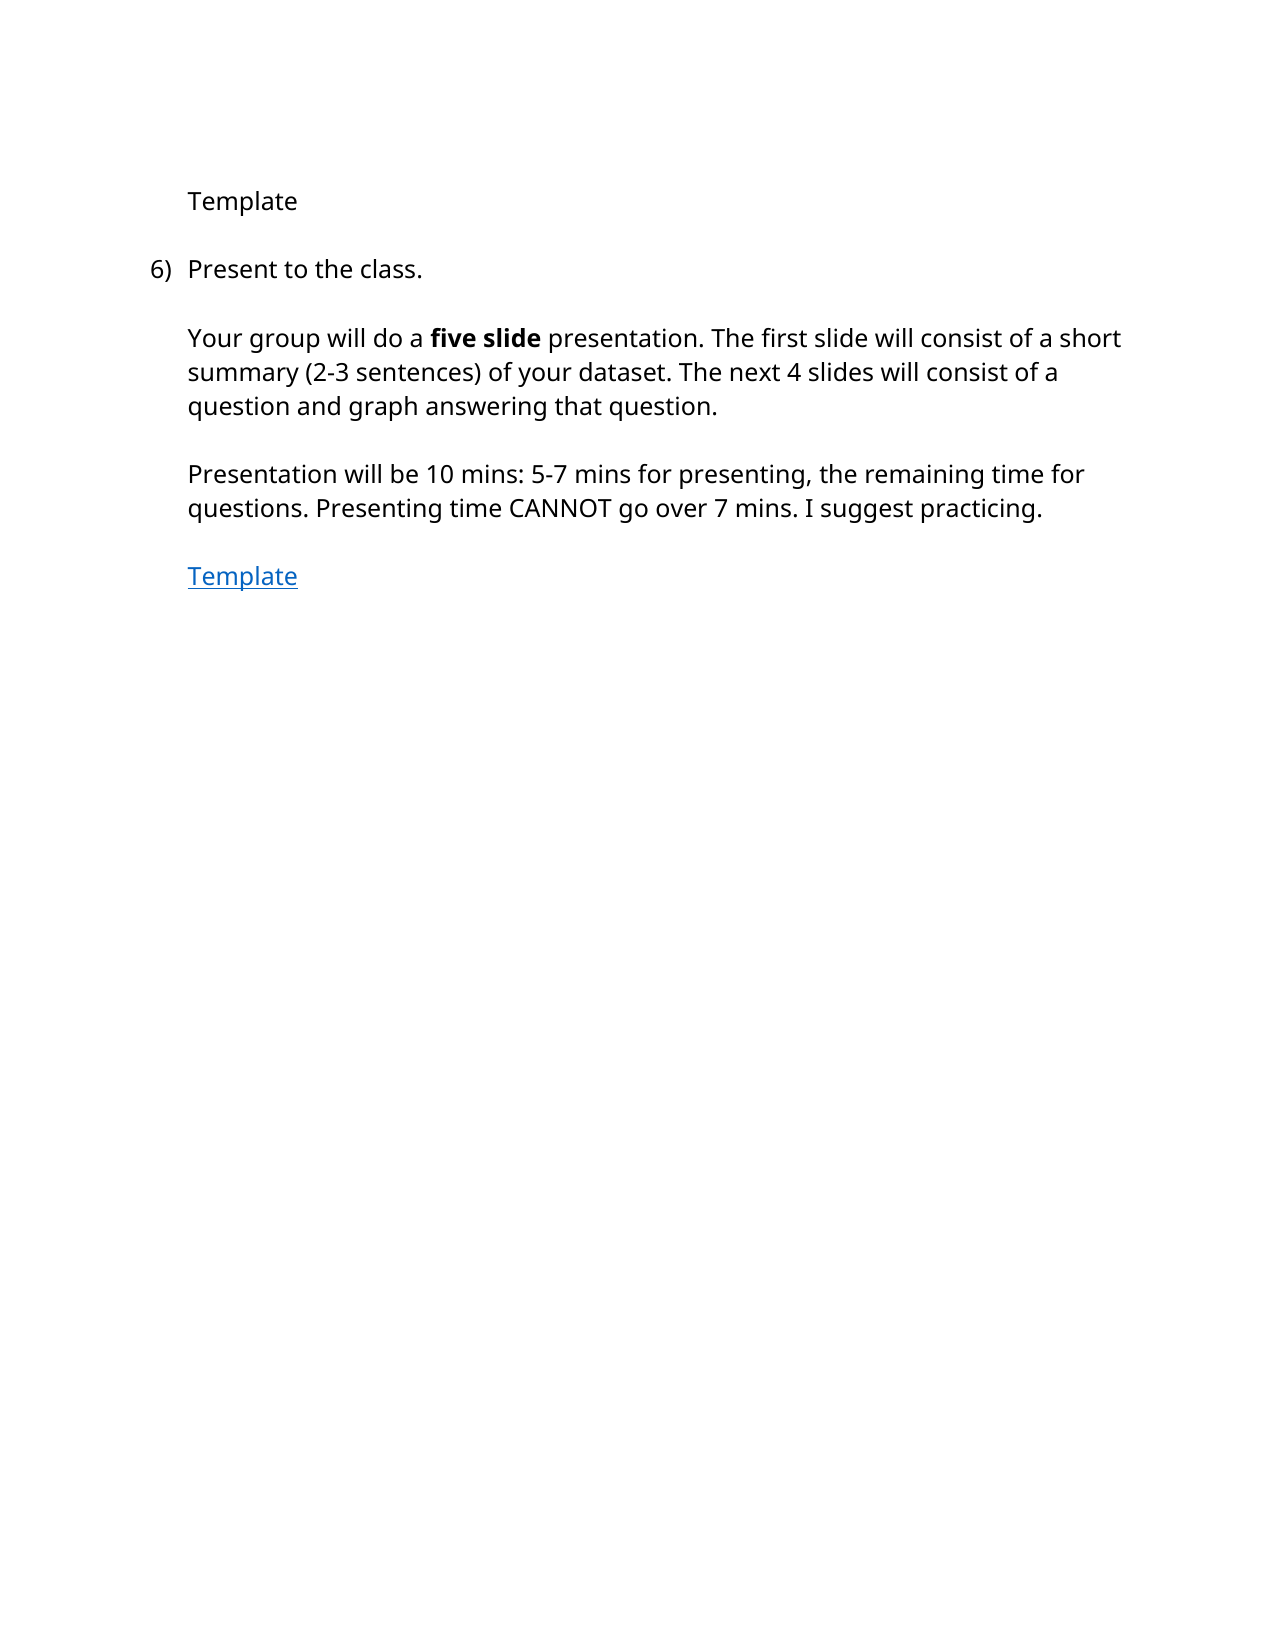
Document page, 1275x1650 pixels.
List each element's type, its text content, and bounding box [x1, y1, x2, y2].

list Present to the class. [150, 252, 1125, 286]
text Template [187, 150, 1125, 218]
list Presentation will be 10 mins: 5-7 mins for presenting, the remaining time for questions. Presenting time CANNOT go over 7 mins. I suggest practicing. [187, 457, 1125, 525]
list Your group will do a five slide presentation. The first slide will consist of a short summary (2-3 sentences) of your dataset. The next 4 slides will consist of a question and graph answering that question. [187, 320, 1125, 422]
list Template [187, 559, 1125, 593]
